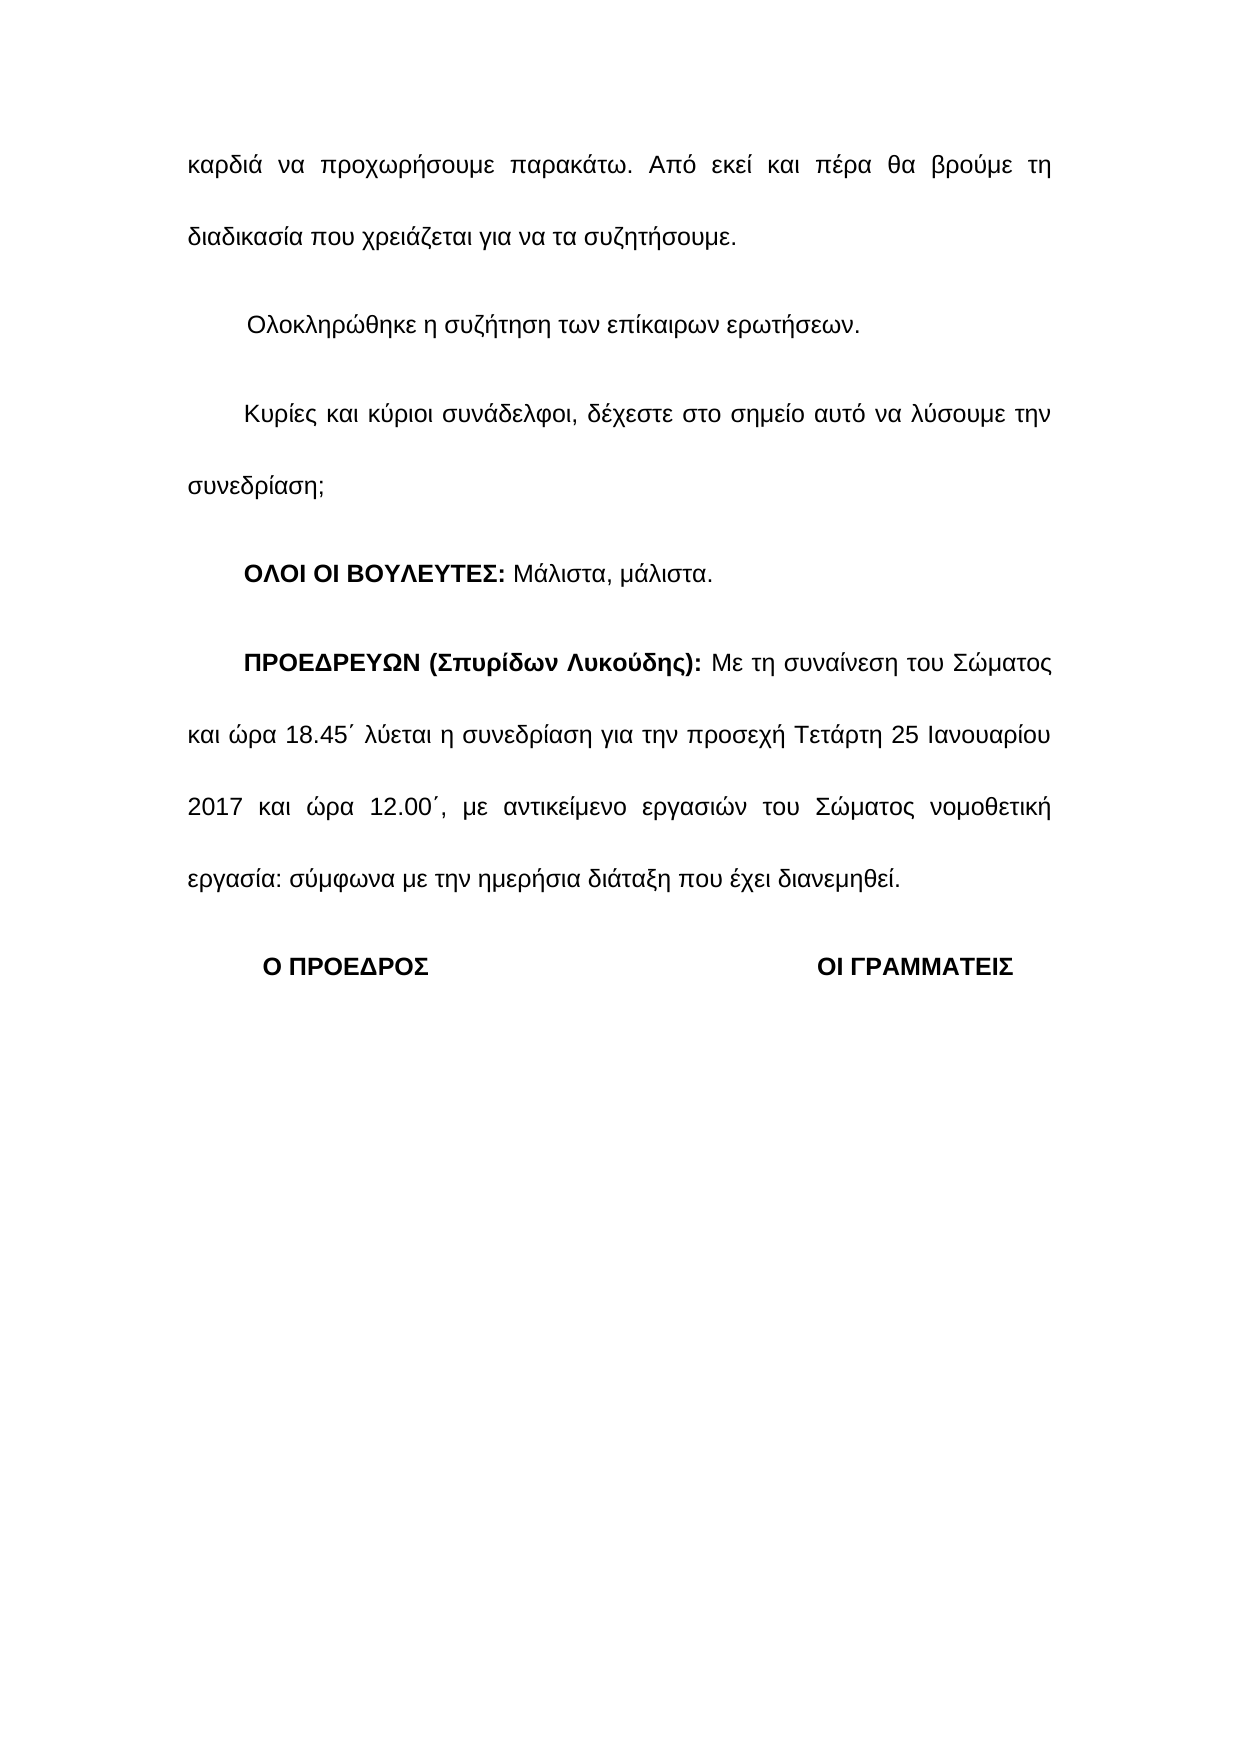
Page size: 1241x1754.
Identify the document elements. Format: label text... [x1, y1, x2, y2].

text Ο ΠΡΟΕΔΡΟΣ ΟΙ ΓΡΑΜΜΑΤΕΙΣ [187, 952, 1053, 981]
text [187, 150, 1053, 251]
text Ολοκληρώθηκε η συζήτηση των επίκαιρων ερωτήσεων. [187, 310, 1053, 339]
text ΠΡΟΕΔΡΕΥΩΝ (Σπυρίδων Λυκούδης): Με τη συναίνεση του Σώματος και ώρα 18.45΄ λύεται η συνεδρίαση για την προσεχή Τετάρτη 25 Ιανουαρίου 2017 και ώρα 12.00΄, με αντικείμενο εργασιών του Σώματος νομοθετική εργασία: σύμφωνα με την ημερήσια διάταξη που έχει διανεμηθεί. [187, 648, 1053, 892]
text ΟΛΟΙ ΟΙ ΒΟΥΛΕΥΤΕΣ: Μάλιστα, μάλιστα. [187, 559, 1053, 588]
text Κυρίες και κύριοι συνάδελφοι, δέχεστε στο σημείο αυτό να λύσουμε την συνεδρίαση; [187, 399, 1053, 499]
